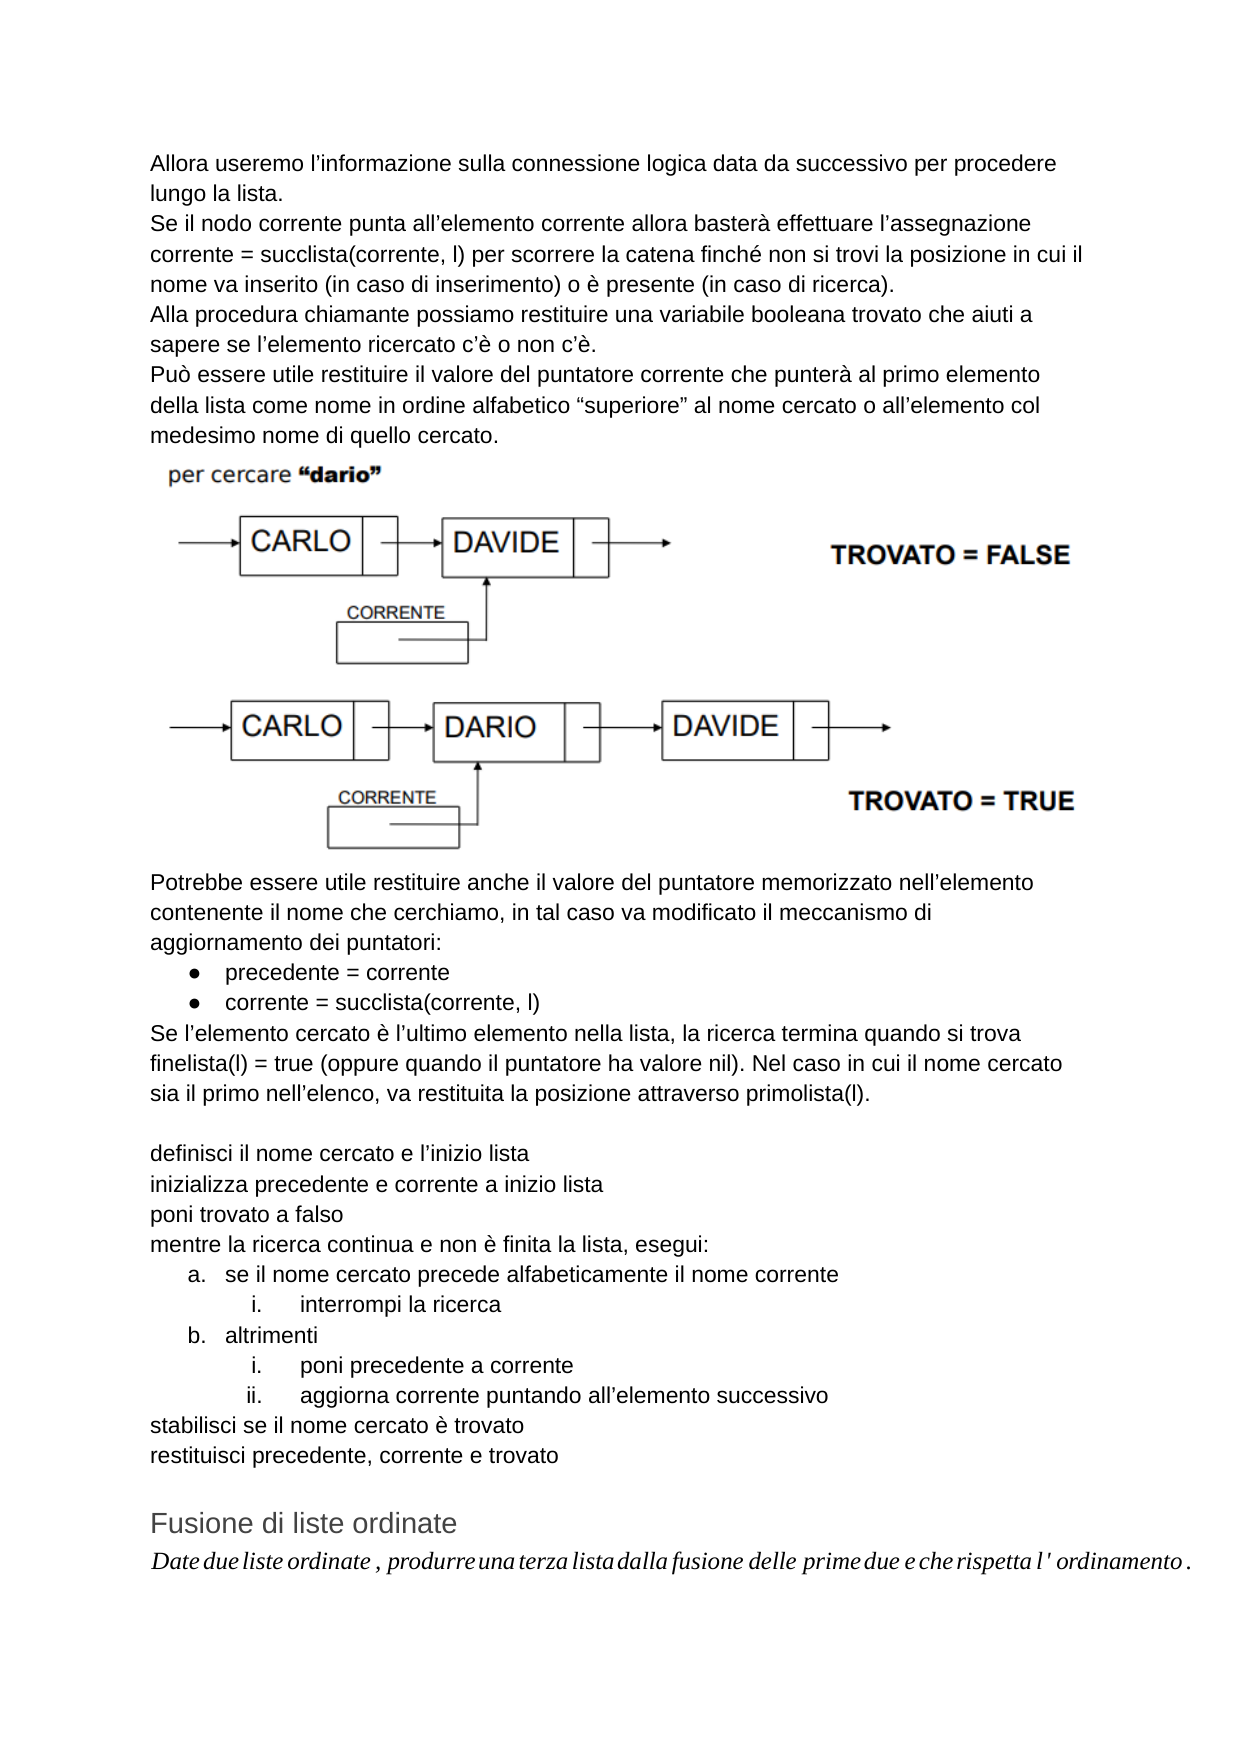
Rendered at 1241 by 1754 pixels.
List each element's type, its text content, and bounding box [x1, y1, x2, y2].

list aggiorna corrente puntando all’elemento successivo [262, 1382, 1090, 1408]
list altrimenti [187, 1322, 1090, 1348]
picture [150, 452, 1091, 865]
text Alla procedura chiamante possiamo restituire una variabile booleana trovato che aiuti a sapere se l’elemento ricercato c’è o non c’è. [150, 301, 1090, 358]
list precedente = corrente [187, 959, 1090, 985]
text Potrebbe essere utile restituire anche il valore del puntatore memorizzato nell’elemento contenente il nome che cerchiamo, in tal caso va modificato il meccanismo di aggiornamento dei puntatori: [150, 868, 1090, 955]
text Può essere utile restituire il valore del puntatore corrente che punterà al primo elemento della lista come nome in ordine alfabetico “superiore” al nome cercato o all’elemento col medesimo nome di quello cercato. [150, 361, 1090, 448]
text Allora useremo l’informazione sulla connessione logica data da successivo per procedere lungo la lista. [150, 150, 1090, 207]
text poni trovato a falso [150, 1201, 1090, 1227]
text restituisci precedente, corrente e trovato [150, 1442, 1090, 1469]
text definisci il nome cercato e l’inizio lista [150, 1140, 1090, 1167]
list corrente = succlista(corrente, l) [187, 989, 1090, 1016]
list interrompi la ricerca [262, 1291, 1090, 1318]
subtitle Fusione di liste ordinate [150, 1506, 1090, 1539]
text inizializza precedente e corrente a inizio lista [150, 1171, 1090, 1197]
text stabilisci se il nome cercato è trovato [150, 1412, 1090, 1438]
text Se il nodo corrente punta all’elemento corrente allora basterà effettuare l’assegnazione corrente = succlista(corrente, l) per scorrere la catena finché non si trovi la posizione in cui il nome va inserito (in caso di inserimento) o è presente (in caso di ricerca). [150, 210, 1090, 297]
text Se l’elemento cercato è l’ultimo elemento nella lista, la ricerca termina quando si trova finelista(l) = true (oppure quando il puntatore ha valore nil). Nel caso in cui il nome cercato sia il primo nell’elenco, va restituita la posizione attraverso primolista(l). [150, 1019, 1090, 1106]
list se il nome cercato precede alfabeticamente il nome corrente [187, 1261, 1090, 1287]
list poni precedente a corrente [262, 1352, 1090, 1378]
text mentre la ricerca continua e non è finita la lista, esegui: [150, 1231, 1090, 1257]
